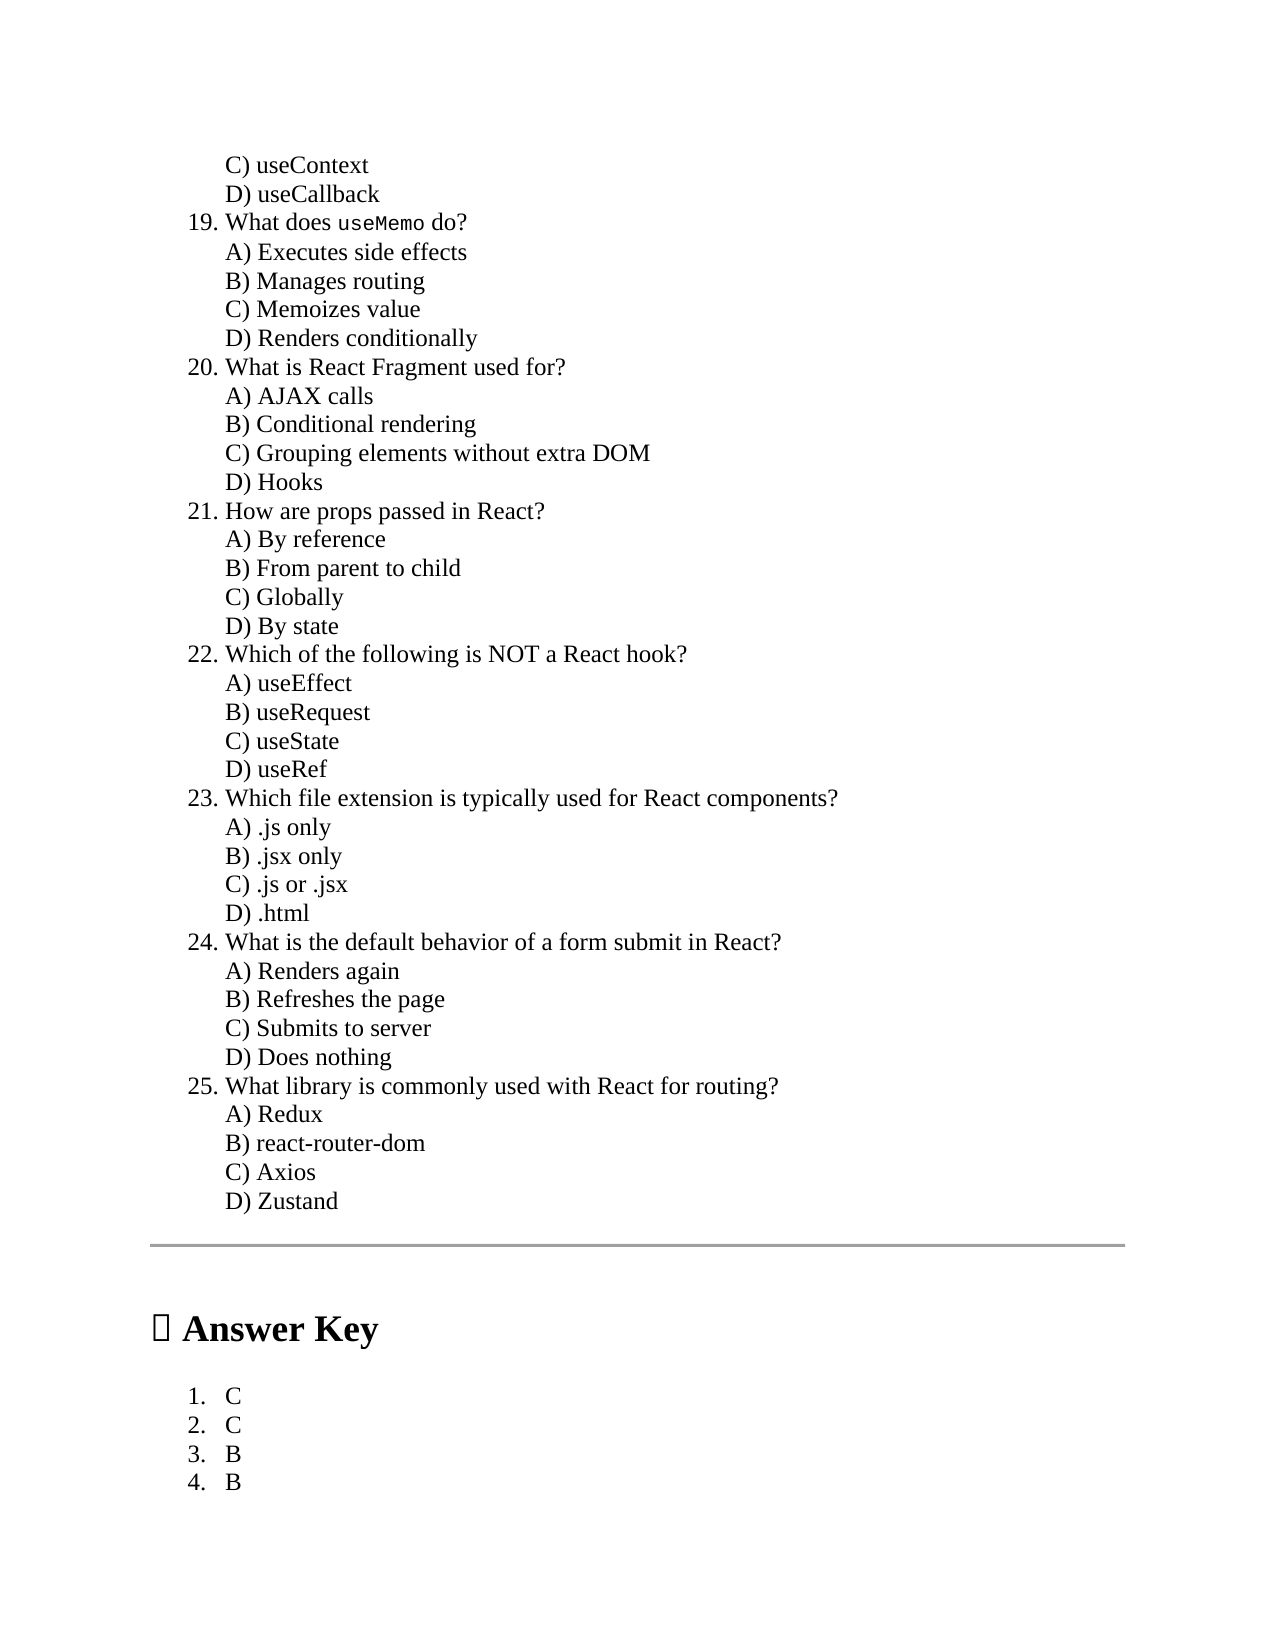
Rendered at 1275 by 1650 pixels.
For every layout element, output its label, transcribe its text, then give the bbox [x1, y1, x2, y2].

list How are props passed in React? A) By reference B) From parent to child C) Globally D) By state [187, 496, 1125, 639]
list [187, 150, 1125, 207]
list What is React Fragment used for? A) AJAX calls B) Conditional rendering C) Grouping elements without extra DOM D) Hooks [187, 352, 1125, 496]
list What does useMemo do? A) Executes side effects B) Manages routing C) Memoizes value D) Renders conditionally [187, 207, 1125, 352]
list B [187, 1467, 1125, 1496]
list What is the default behavior of a form submit in React? A) Renders again B) Refreshes the page C) Submits to server D) Does nothing [187, 927, 1125, 1071]
list C [187, 1410, 1125, 1439]
text ✅ Answer Key [150, 1301, 1125, 1352]
list Which of the following is NOT a React hook? A) useEffect B) useRequest C) useState D) useRef [187, 639, 1125, 783]
list Which file extension is typically used for React components? A) .js only B) .jsx only C) .js or .jsx D) .html [187, 783, 1125, 927]
list C [187, 1381, 1125, 1410]
list B [187, 1439, 1125, 1467]
list What library is commonly used with React for routing? A) Redux B) react-router-dom C) Axios D) Zustand [187, 1071, 1125, 1214]
